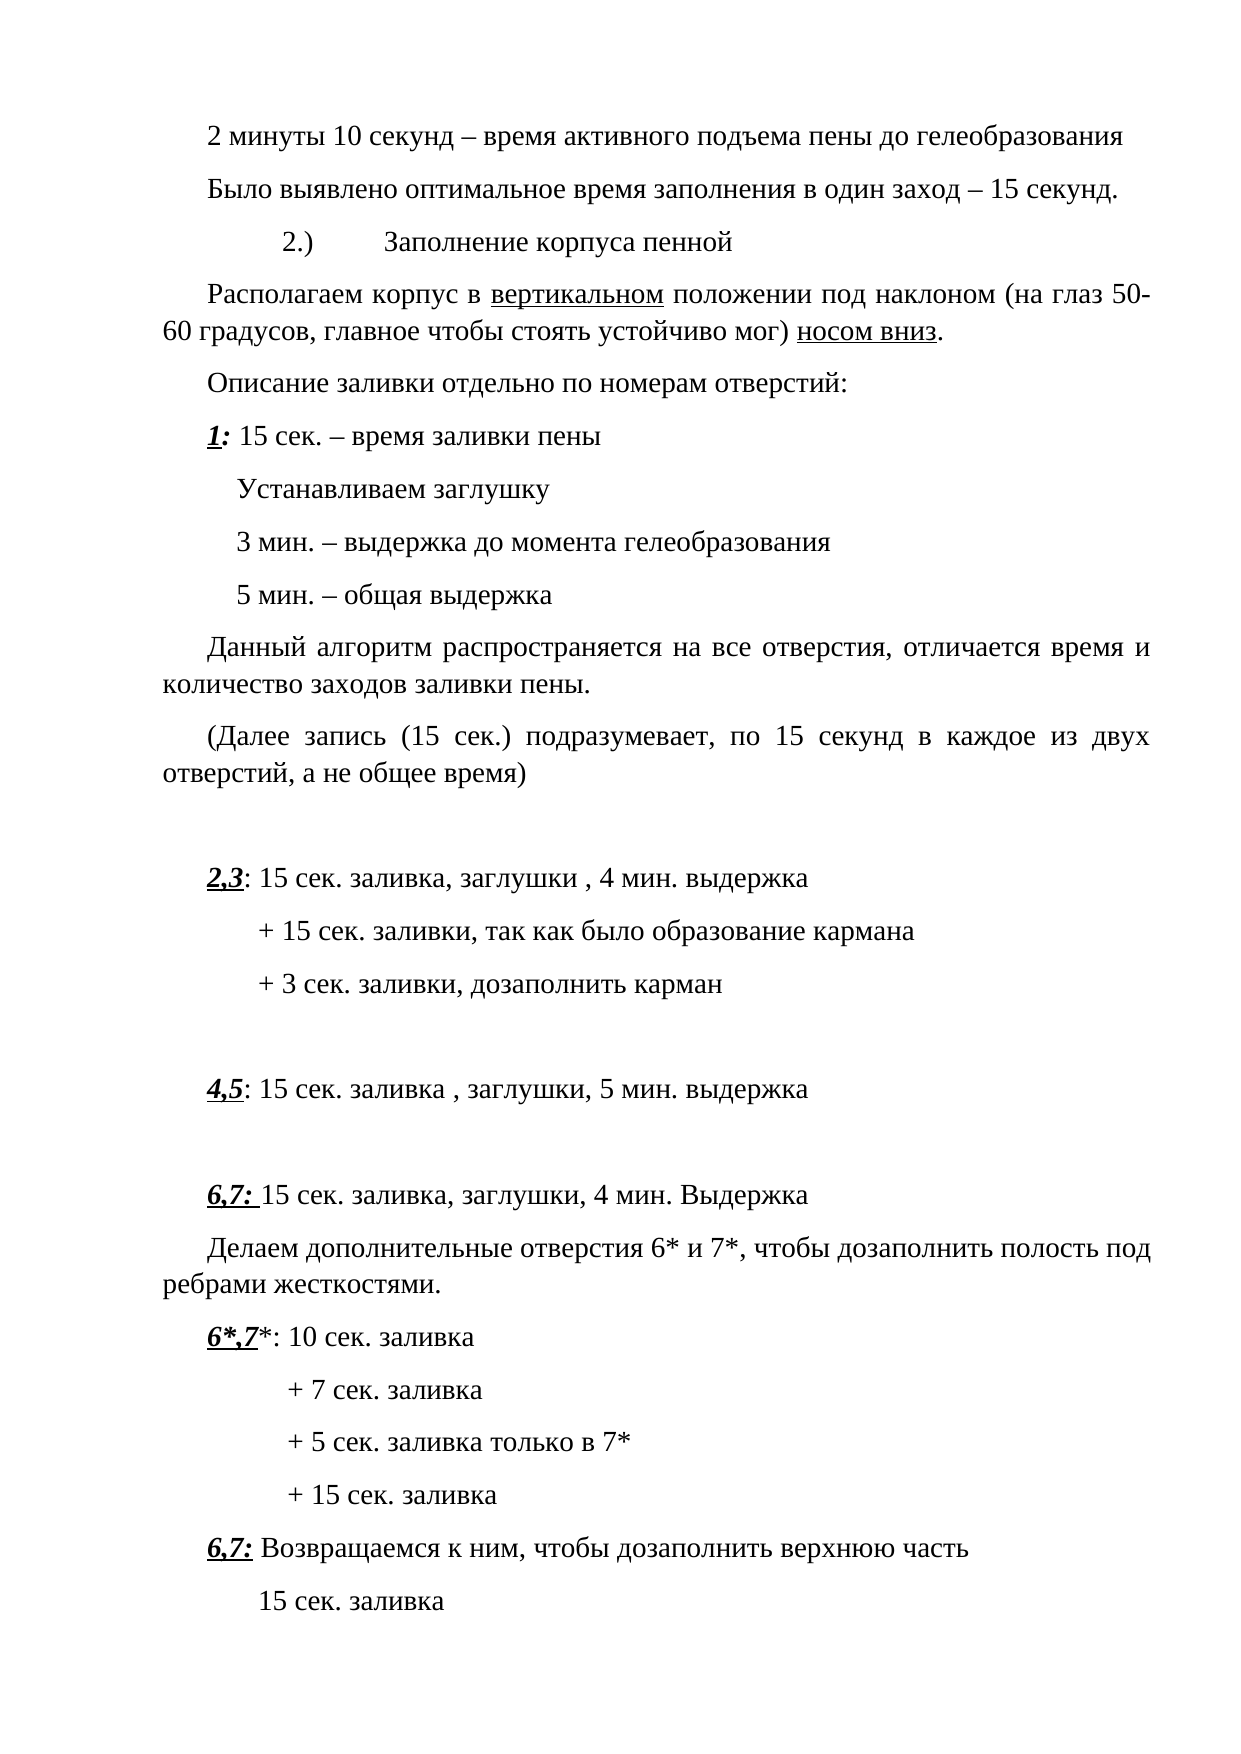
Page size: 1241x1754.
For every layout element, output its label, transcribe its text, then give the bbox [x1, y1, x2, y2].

text (Далее запись (15 сек.) подразумевает, по 15 секунд в каждое из двух отверстий, а не общее время) [162, 718, 1152, 788]
text 5 мин. – общая выдержка [162, 577, 1152, 610]
text 3 мин. – выдержка до момента гелеобразования [162, 524, 1152, 557]
text Данный алгоритм распространяется на все отверстия, отличается время и количество заходов заливки пены. [162, 629, 1152, 699]
text + 5 сек. заливка только в 7* [162, 1424, 1152, 1458]
text Описание заливки отдельно по номерам отверстий: [162, 366, 1152, 399]
text 4,5: 15 сек. заливка , заглушки, 5 мин. выдержка [162, 1072, 1152, 1105]
text 6,7: Возвращаемся к ним, чтобы дозаполнить верхнюю часть [162, 1530, 1152, 1564]
text 6,7: 15 сек. заливка, заглушки, 4 мин. Выдержка [162, 1177, 1152, 1211]
text + 15 сек. заливка [162, 1477, 1152, 1511]
text + 7 сек. заливка [162, 1372, 1152, 1405]
text Устанавливаем заглушку [162, 471, 1152, 505]
text 6*,7*: 10 сек. заливка [162, 1319, 1152, 1352]
text + 15 сек. заливки, так как было образование кармана [162, 913, 1152, 947]
text 1: 15 сек. – время заливки пены [162, 418, 1152, 452]
text Было выявлено оптимальное время заполнения в один заход – 15 секунд. [162, 171, 1152, 204]
text 2,3: 15 сек. заливка, заглушки , 4 мин. выдержка [162, 860, 1152, 894]
text 15 сек. заливка [162, 1583, 1152, 1617]
text 2 минуты 10 секунд – время активного подъема пены до гелеобразования [162, 118, 1152, 152]
text Располагаем корпус в вертикальном положении под наклоном (на глаз 50-60 градусов, главное чтобы стоять устойчиво мог) носом вниз. [162, 277, 1152, 346]
list Заполнение корпуса пенной [237, 224, 1152, 257]
text + 3 сек. заливки, дозаполнить карман [162, 966, 1152, 999]
text Делаем дополнительные отверстия 6* и 7*, чтобы дозаполнить полость под ребрами жесткостями. [162, 1230, 1152, 1300]
